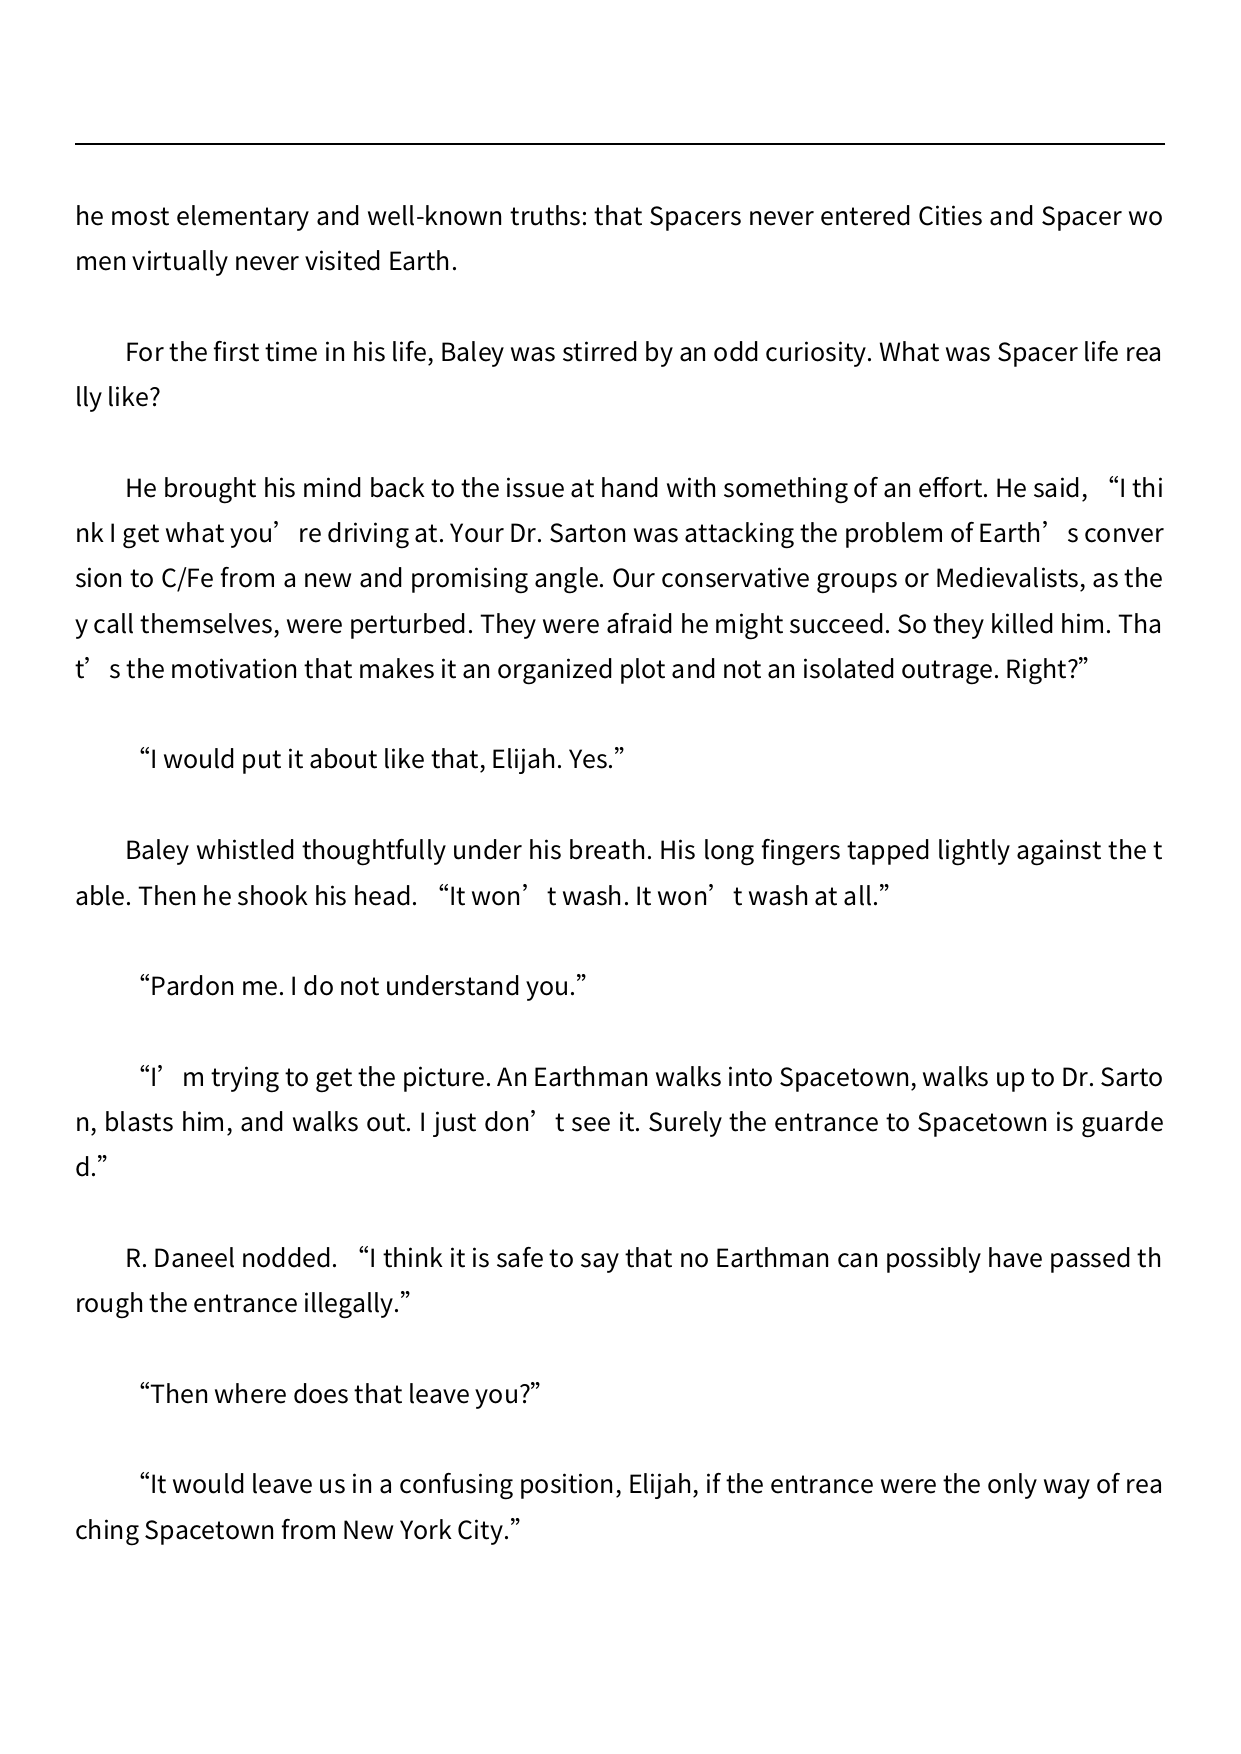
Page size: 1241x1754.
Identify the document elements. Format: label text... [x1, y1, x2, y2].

text “I would put it about like that, Elijah. Yes.” [75, 736, 1165, 781]
text “I’m trying to get the picture. An Earthman walks into Spacetown, walks up to Dr. Sarton, blasts him, and walks out. I just don’t see it. Surely the entrance to Spacetown is guarded.” [75, 1053, 1165, 1189]
text He brought his mind back to the issue at hand with something of an effort. He said, “I think I get what you’re driving at. Your Dr. Sarton was attacking the problem of Earth’s conversion to C/Fe from a new and promising angle. Our conservative groups or Medievalists, as they call themselves, were perturbed. They were afraid he might succeed. So they killed him. That’s the motivation that makes it an organized plot and not an isolated outrage. Right?” [75, 464, 1165, 690]
text For the first time in his life, Baley was stirred by an odd curiosity. What was Spacer life really like? [75, 328, 1165, 418]
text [75, 192, 1165, 282]
text “Then where does that leave you?” [75, 1370, 1165, 1415]
text “It would leave us in a confusing position, Elijah, if the entrance were the only way of reaching Spacetown from New York City.” [75, 1461, 1165, 1551]
text “Pardon me. I do not understand you.” [75, 962, 1165, 1007]
text R. Daneel nodded. “I think it is safe to say that no Earthman can possibly have passed through the entrance illegally.” [75, 1234, 1165, 1324]
text Baley whistled thoughtfully under his breath. His long fingers tapped lightly against the table. Then he shook his head. “It won’t wash. It won’t wash at all.” [75, 826, 1165, 917]
